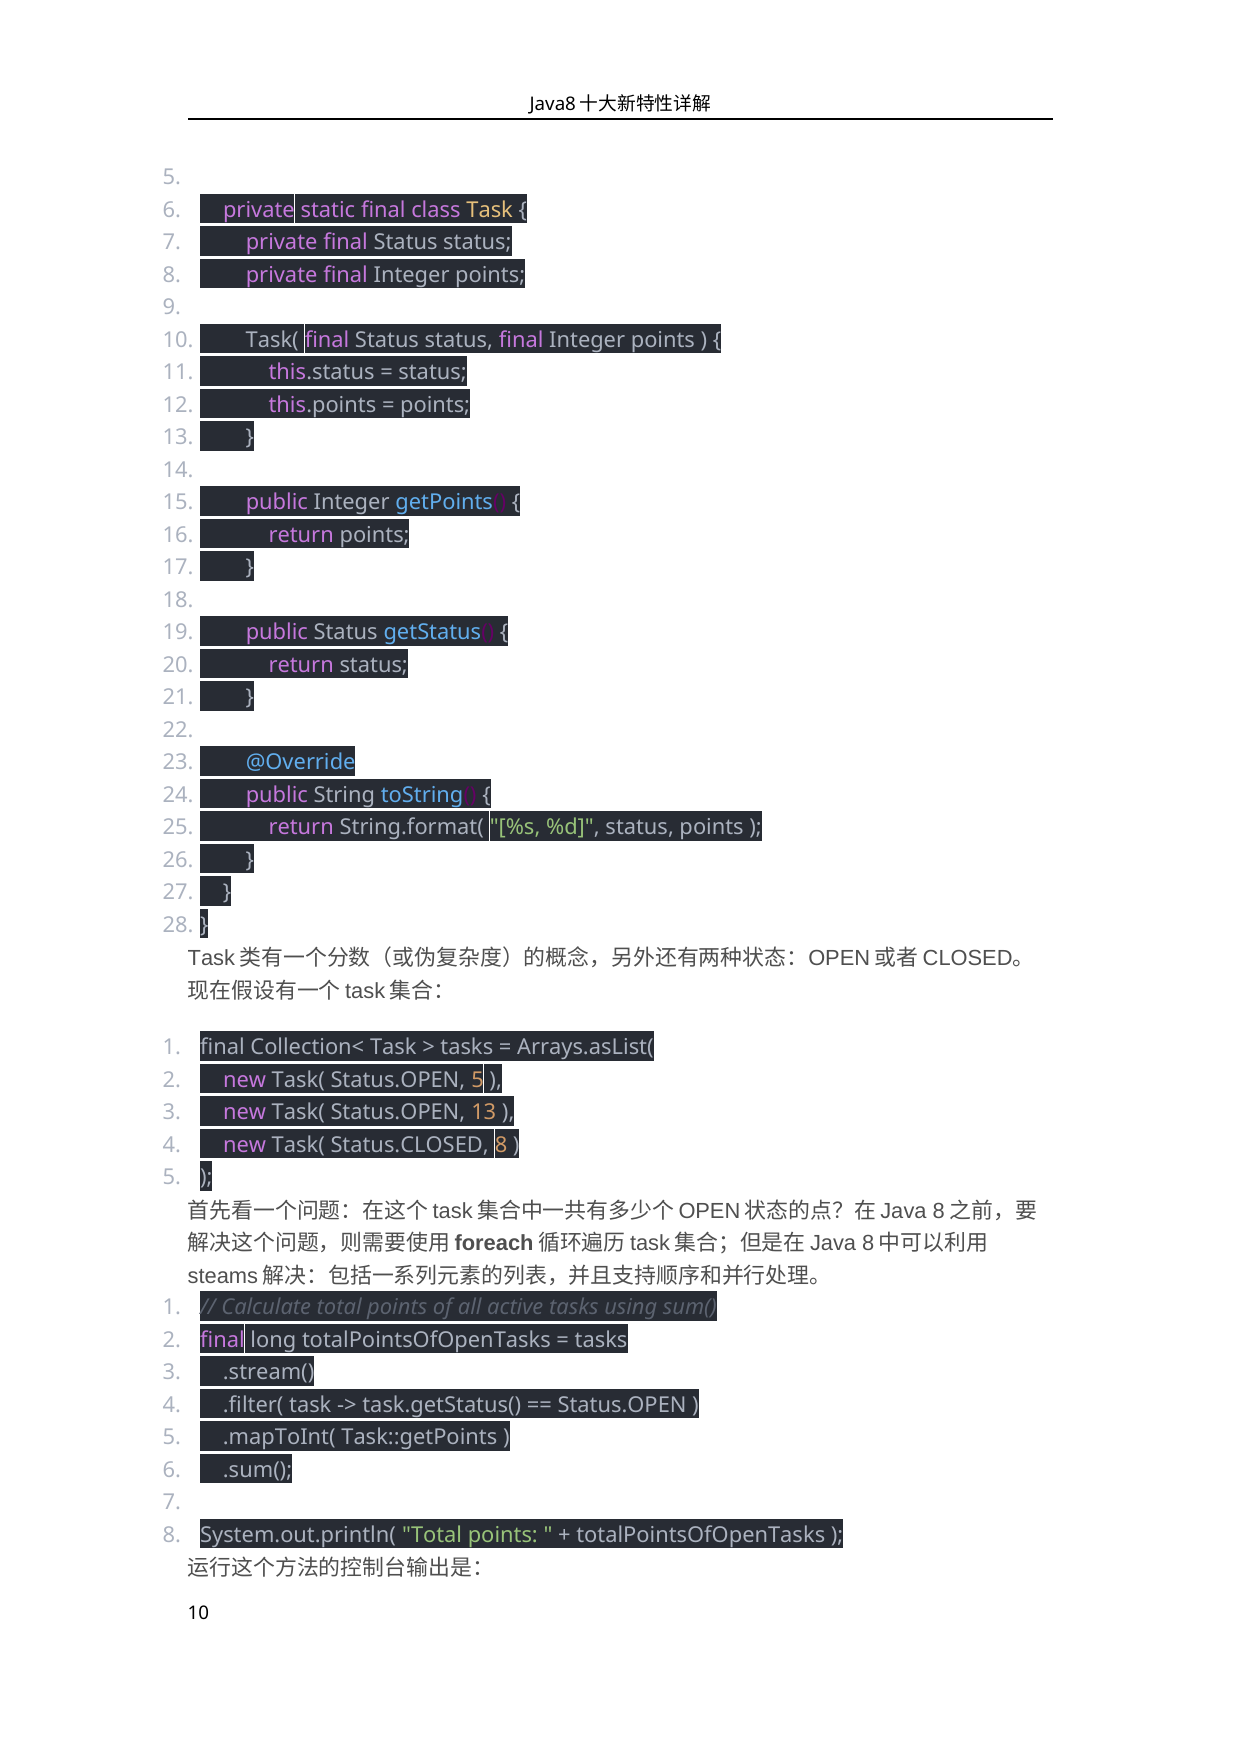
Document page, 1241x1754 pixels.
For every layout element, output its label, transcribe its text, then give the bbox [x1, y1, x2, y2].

list ); [162, 1160, 1053, 1192]
list // Calculate total points of all active tasks using sum() [162, 1290, 1053, 1322]
list public Integer getPoints() { [162, 485, 1053, 517]
list .stream() [162, 1355, 1053, 1387]
list return status; [162, 647, 1053, 680]
text Task类有一个分数（或伪复杂度）的概念，另外还有两种状态：OPEN或者CLOSED。现在假设有一个task集合： [187, 940, 1053, 1005]
list new Task( Status.OPEN, 5 ), [162, 1062, 1053, 1095]
list return points; [162, 517, 1053, 550]
list private final Integer points; [162, 257, 1053, 290]
text 运行这个方法的控制台输出是： [187, 1550, 1053, 1582]
list Task( final Status status, final Integer points ) { [162, 322, 1053, 355]
list new Task( Status.OPEN, 13 ), [162, 1095, 1053, 1127]
list private final Status status; [162, 225, 1053, 257]
list private static final class Task { [162, 192, 1053, 225]
list return String.format( "[%s, %d]", status, points ); [162, 810, 1053, 842]
list } [162, 420, 1053, 452]
list public String toString() { [162, 777, 1053, 810]
list this.points = points; [162, 387, 1053, 420]
list this.status = status; [162, 355, 1053, 387]
list final Collection< Task > tasks = Arrays.asList( [162, 1030, 1053, 1062]
list } [162, 550, 1053, 582]
list } [162, 907, 1053, 940]
list @Override [162, 745, 1053, 777]
list } [162, 842, 1053, 875]
list .mapToInt( Task::getPoints ) [162, 1420, 1053, 1452]
list .sum(); [162, 1452, 1053, 1485]
list } [162, 875, 1053, 907]
list public Status getStatus() { [162, 615, 1053, 647]
list new Task( Status.CLOSED, 8 ) [162, 1127, 1053, 1160]
list System.out.println( "Total points: " + totalPointsOfOpenTasks ); [162, 1517, 1053, 1550]
text 首先看一个问题：在这个task集合中一共有多少个OPEN状态的点？在Java 8之前，要解决这个问题，则需要使用foreach循环遍历task集合；但是在Java 8中可以利用steams解决：包括一系列元素的列表，并且支持顺序和并行处理。 [187, 1192, 1053, 1290]
list final long totalPointsOfOpenTasks = tasks [162, 1322, 1053, 1355]
list .filter( task -> task.getStatus() == Status.OPEN ) [162, 1387, 1053, 1420]
list } [162, 680, 1053, 712]
